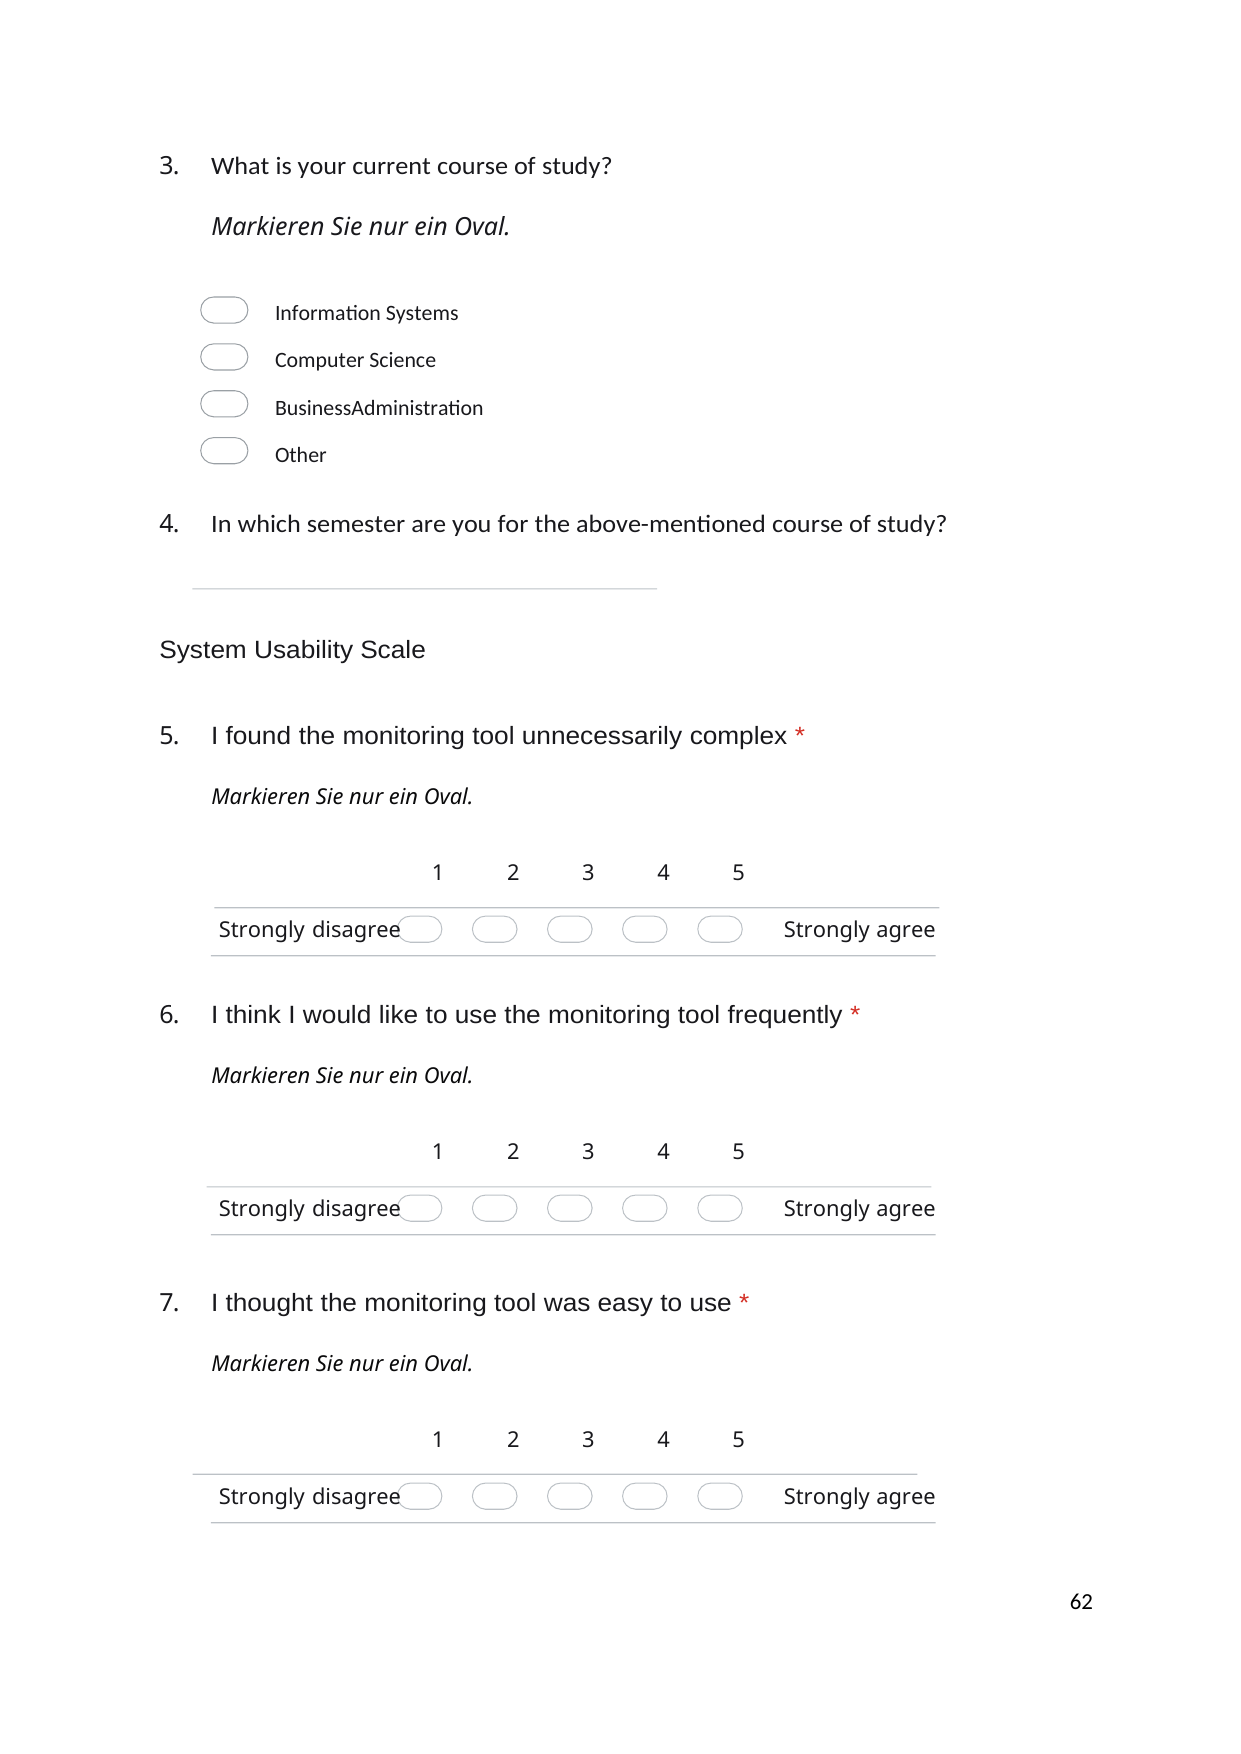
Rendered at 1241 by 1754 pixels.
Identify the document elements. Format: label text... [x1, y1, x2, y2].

text Markieren Sie nur ein Oval. [211, 1348, 1093, 1378]
text Strongly disagree Strongly agree [219, 913, 1093, 943]
list I thought the monitoring tool was easy to use * [159, 1284, 1093, 1318]
text Markieren Sie nur ein Oval. [211, 1060, 1093, 1090]
text Markieren Sie nur ein Oval. [211, 781, 1093, 811]
list I found the monitoring tool unnecessarily complex * [159, 717, 1093, 751]
text 1 2 3 4 5 [432, 1136, 1093, 1166]
text Information Systems Computer Science BusinessAdministration Other [275, 299, 484, 468]
list In which semester are you for the above-mentioned course of study? [159, 505, 1093, 539]
text 1 2 3 4 5 [432, 1424, 1093, 1454]
text Markieren Sie nur ein Oval. [211, 209, 1093, 243]
text Strongly disagree Strongly agree [219, 1481, 1093, 1510]
text 1 2 3 4 5 [432, 857, 1093, 887]
text Strongly disagree Strongly agree [219, 1193, 1093, 1222]
list What is your current course of study? [159, 148, 1093, 182]
list I think I would like to use the monitoring tool frequently * [159, 996, 1093, 1031]
text System Usability Scale [148, 635, 1093, 664]
